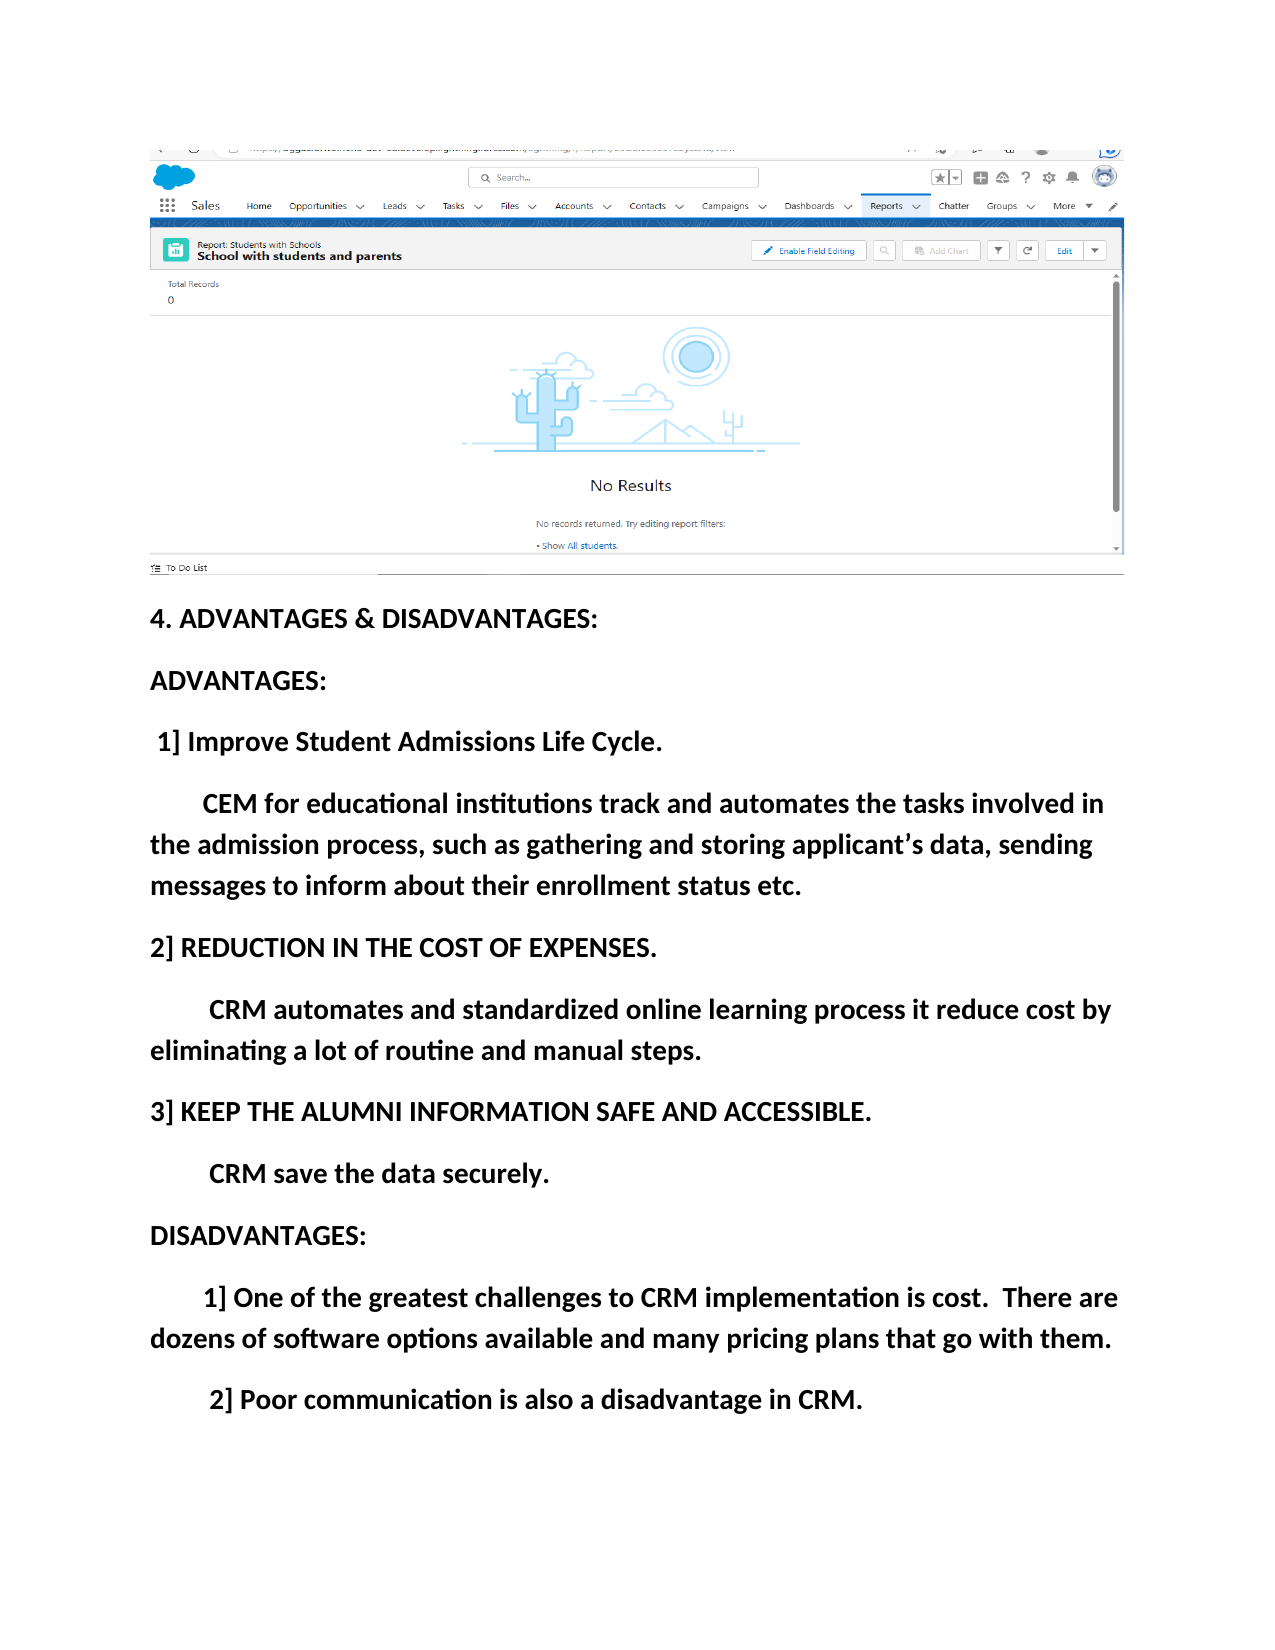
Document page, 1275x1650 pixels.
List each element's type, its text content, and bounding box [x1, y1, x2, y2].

text CRM automates and standardized online learning process it reduce cost by eliminating a lot of routine and manual steps. [150, 991, 1125, 1067]
text DISADVANTAGES: [150, 1217, 1125, 1253]
text ADVANTAGES: [150, 662, 1125, 697]
text CRM save the data securely. [150, 1155, 1125, 1191]
text 1] Improve Student Admissions Life Cycle. [150, 723, 1125, 759]
text 3] KEEP THE ALUMNI INFORMATION SAFE AND ACCESSIBLE. [150, 1093, 1125, 1129]
picture [150, 150, 1125, 575]
text CEM for educational institutions track and automates the tasks involved in the admission process, such as gathering and storing applicant’s data, sending messages to inform about their enrollment status etc. [150, 785, 1125, 903]
text 2] Poor communication is also a disadvantage in CRM. [150, 1381, 1125, 1417]
text 1] One of the greatest challenges to CRM implementation is cost. There are dozens of software options available and many pricing plans that go with them. [150, 1279, 1125, 1355]
text 4. ADVANTAGES & DISADVANTAGES: [150, 600, 1125, 636]
text 2] REDUCTION IN THE COST OF EXPENSES. [150, 929, 1125, 964]
